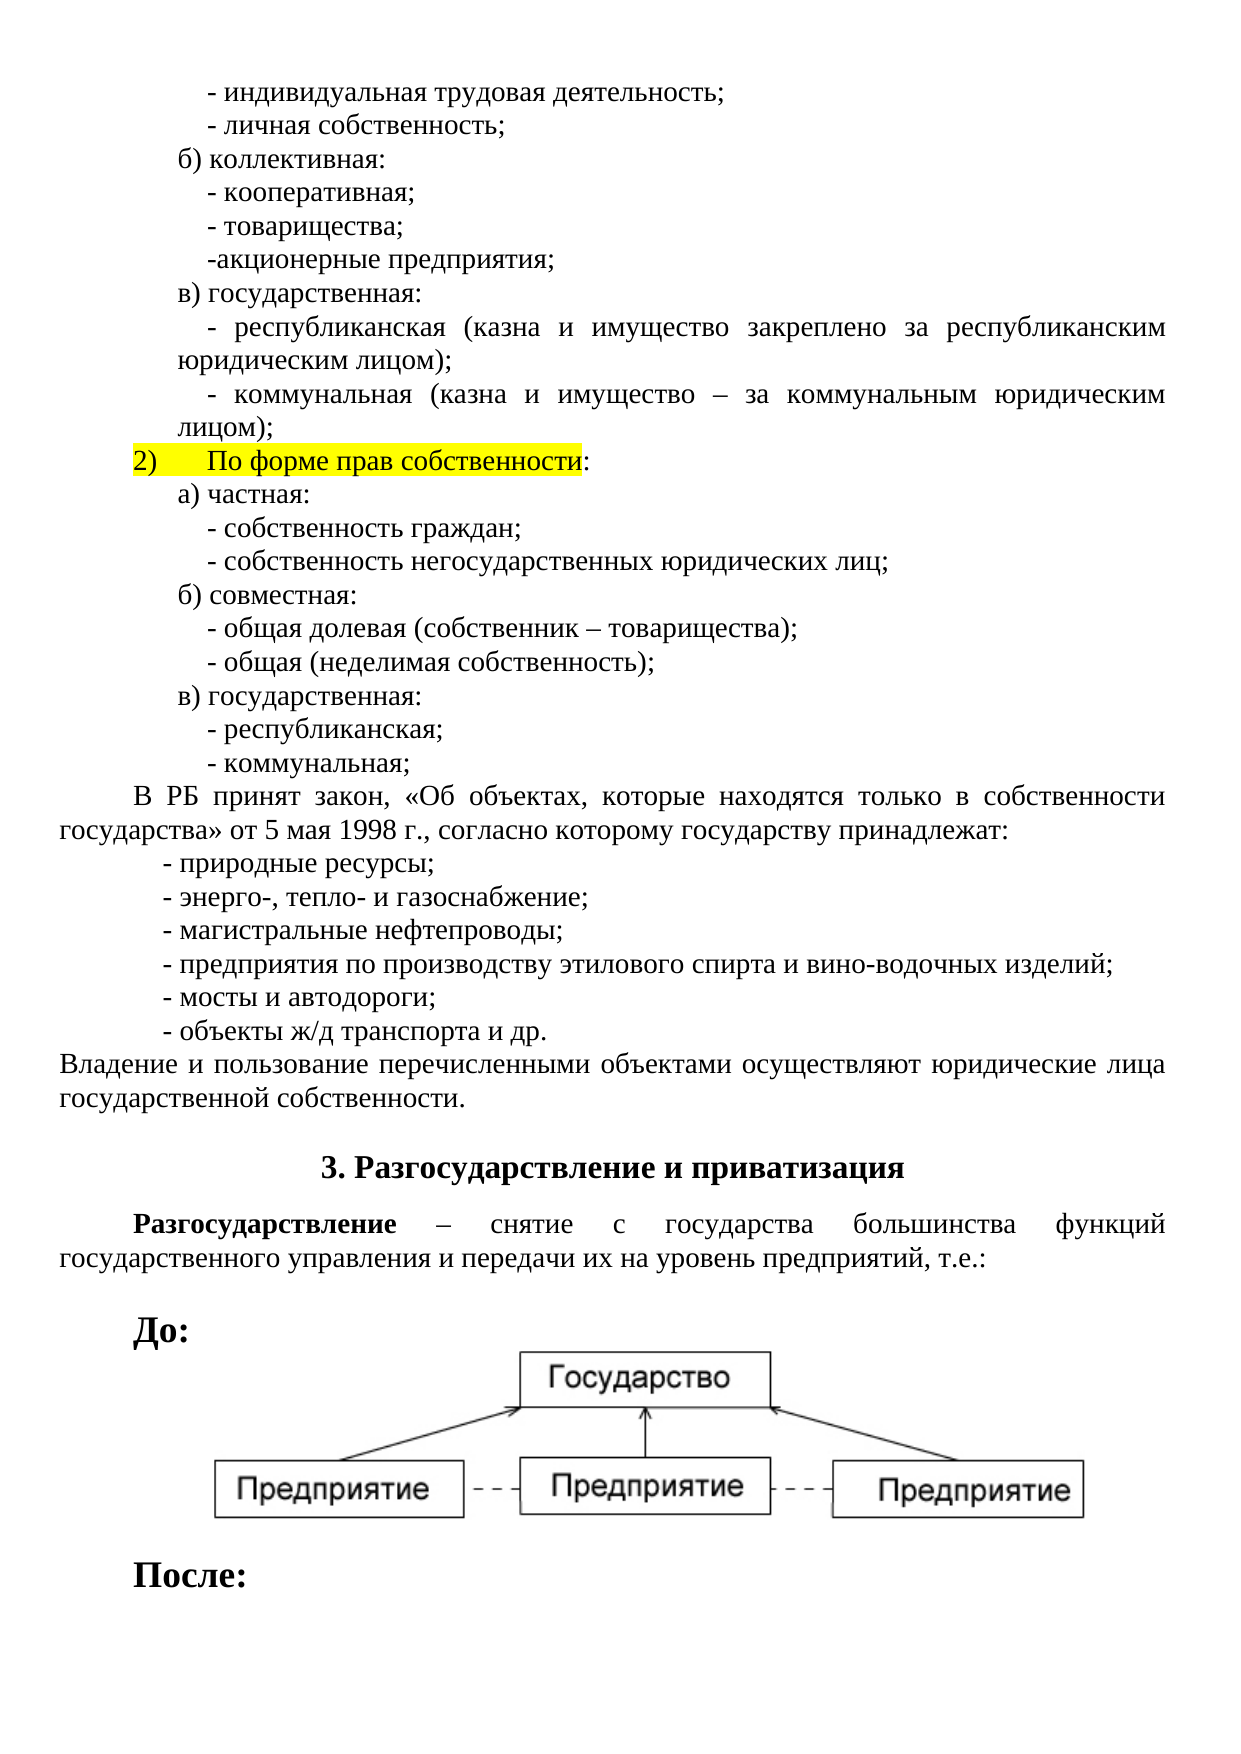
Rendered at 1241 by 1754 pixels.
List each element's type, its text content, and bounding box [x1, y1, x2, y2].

list 3. Разгосударствление и приватизация [59, 1147, 1167, 1186]
list - индивидуальная трудовая деятельность; [177, 74, 1167, 107]
list - кооперативная; [177, 174, 1167, 208]
list - личная собственность; [177, 107, 1167, 141]
text До: [59, 1307, 1167, 1350]
list - магистральные нефтепроводы; [162, 912, 1167, 946]
list - общая долевая (собственник – товарищества); [177, 611, 1167, 644]
list - мосты и автодороги; [162, 979, 1167, 1013]
list - собственность граждан; [177, 510, 1167, 543]
list б) совместная: [177, 577, 1167, 611]
list - товарищества; [177, 208, 1167, 242]
list - коммунальная; [177, 745, 1167, 778]
list - республиканская (казна и имущество закреплено за республиканским юридическим лицом); [177, 309, 1167, 376]
list -акционерные предприятия; [177, 242, 1167, 275]
list - энерго-, тепло- и газоснабжение; [162, 879, 1167, 912]
picture [213, 1350, 1086, 1520]
list в) государственная: [177, 678, 1167, 711]
text Разгосударствление – снятие с государства большинства функций государственного управления и передачи их на уровень предприятий, т.е.: [59, 1206, 1167, 1273]
text Владение и пользование перечисленными объектами осуществляют юридические лица государственной собственности. [59, 1047, 1167, 1114]
text После: [59, 1553, 1167, 1596]
list в) государственная: [177, 275, 1167, 309]
list - объекты ж/д транспорта и др. [162, 1013, 1167, 1047]
list - предприятия по производству этилового спирта и вино-водочных изделий; [162, 946, 1167, 979]
list б) коллективная: [177, 141, 1167, 174]
list - коммунальная (казна и имущество – за коммунальным юридическим лицом); [177, 376, 1167, 443]
list По форме прав собственности: [582, 443, 1167, 476]
text В РБ принят закон, «Об объектах, которые находятся только в собственности государства» от 5 мая 1998 г., согласно которому государству принадлежат: [59, 778, 1167, 845]
list - республиканская; [177, 711, 1167, 745]
list - общая (неделимая собственность); [177, 644, 1167, 678]
list - собственность негосударственных юридических лиц; [177, 543, 1167, 577]
list - природные ресурсы; [162, 845, 1167, 879]
list а) частная: [177, 476, 1167, 510]
